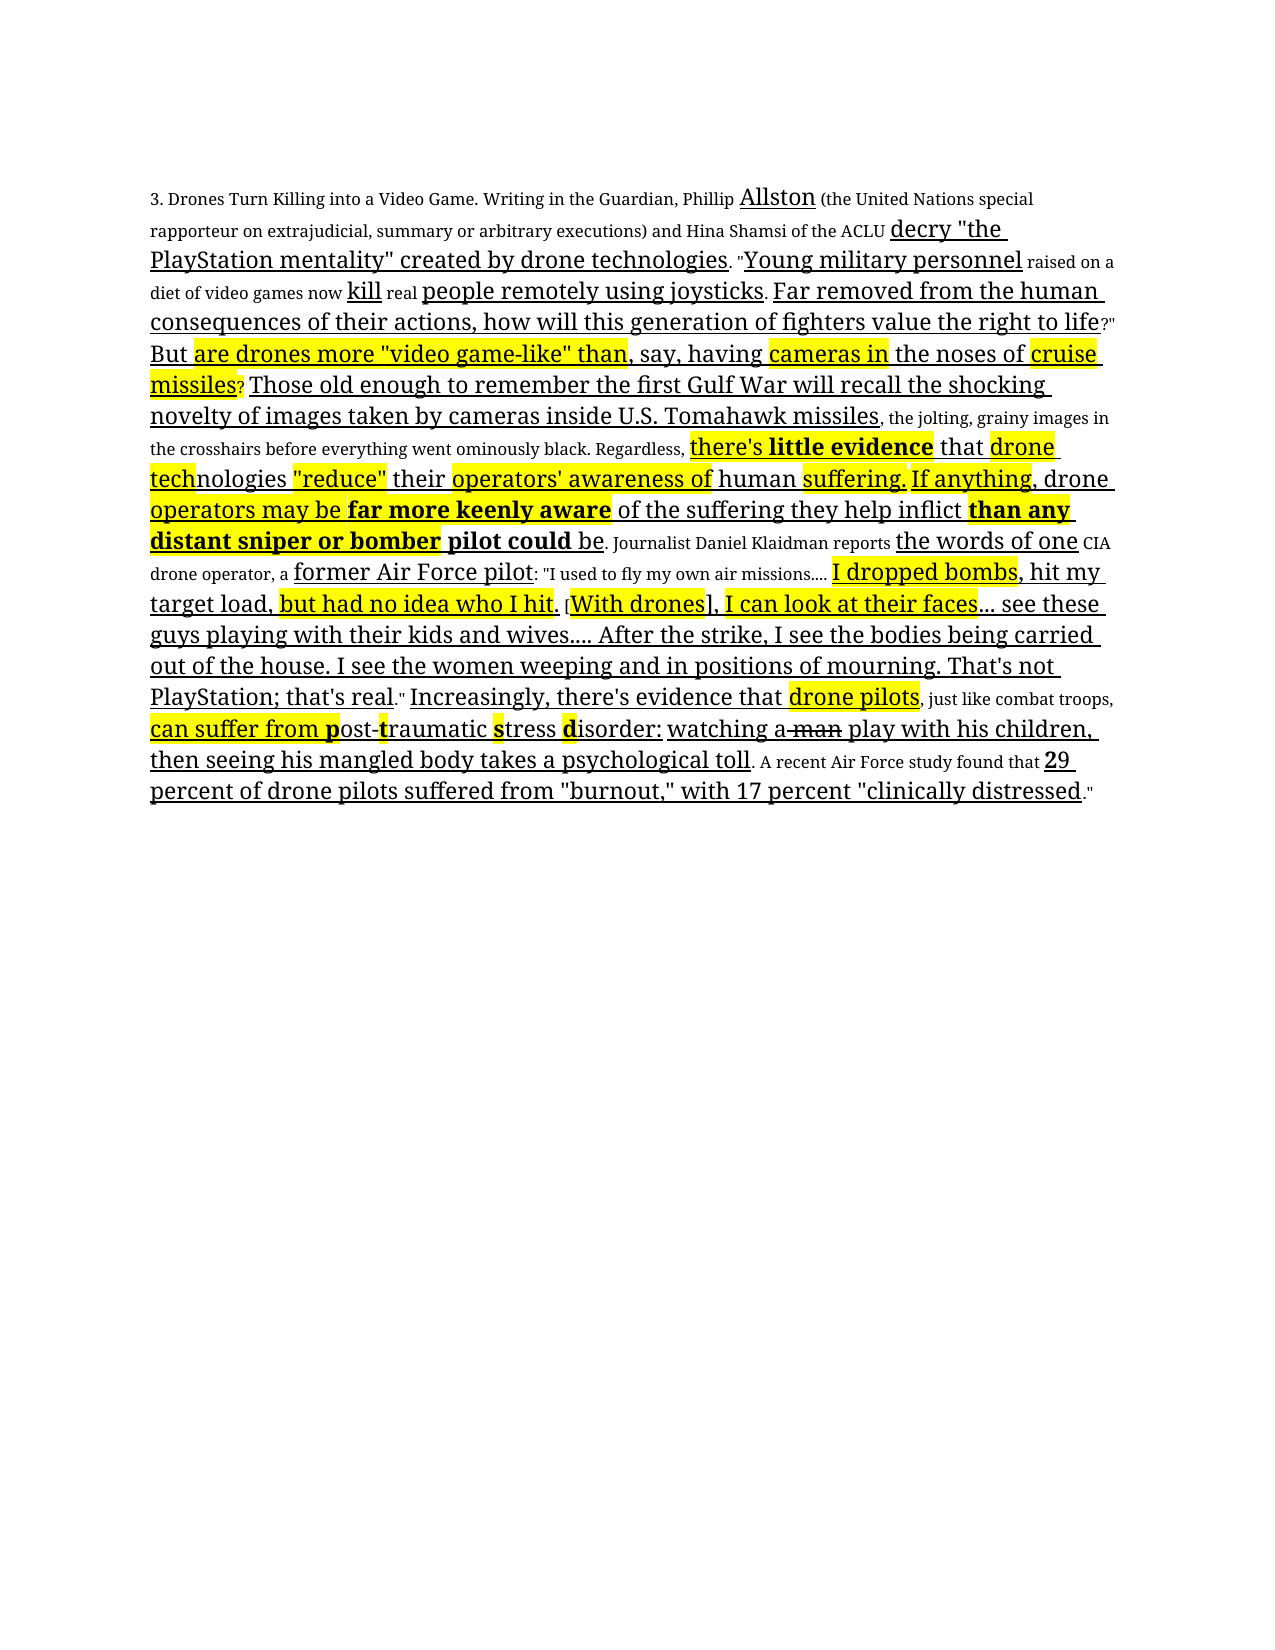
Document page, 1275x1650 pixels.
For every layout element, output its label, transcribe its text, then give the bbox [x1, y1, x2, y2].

text 3. Drones Turn Killing into a Video Game. Writing in the Guardian, Phillip Allston (the United Nations special rapporteur on extrajudicial, summary or arbitrary executions) and Hina Shamsi of the ACLU decry "the PlayStation mentality" created by drone technologies. "Young military personnel raised on a diet of video games now kill real people remotely using joysticks. Far removed from the human consequences of their actions, how will this generation of fighters value the right to life?" But are drones more "video game-like" than, say, having cameras in the noses of cruise missiles? Those old enough to remember the first Gulf War will recall the shocking novelty of images taken by cameras inside U.S. Tomahawk missiles, the jolting, grainy images in the crosshairs before everything went ominously black. Regardless, there's little evidence that drone technologies "reduce" their operators' awareness of human suffering. If anything, drone operators may be far more keenly aware of the suffering they help inflict than any distant sniper or bomber pilot could be. Journalist Daniel Klaidman reports the words of one CIA drone operator, a former Air Force pilot: "I used to fly my own air missions.... I dropped bombs, hit my target load, but had no idea who I hit. [With drones], I can look at their faces... see these guys playing with their kids and wives.... After the strike, I see the bodies being carried out of the house. I see the women weeping and in positions of mourning. That's not PlayStation; that's real." Increasingly, there's evidence that drone pilots, just like combat troops, can suffer from post-traumatic stress disorder: watching a man play with his children, then seeing his mangled body takes a psychological toll. A recent Air Force study found that 29 percent of drone pilots suffered from "burnout," with 17 percent "clinically distressed." [150, 181, 1125, 806]
